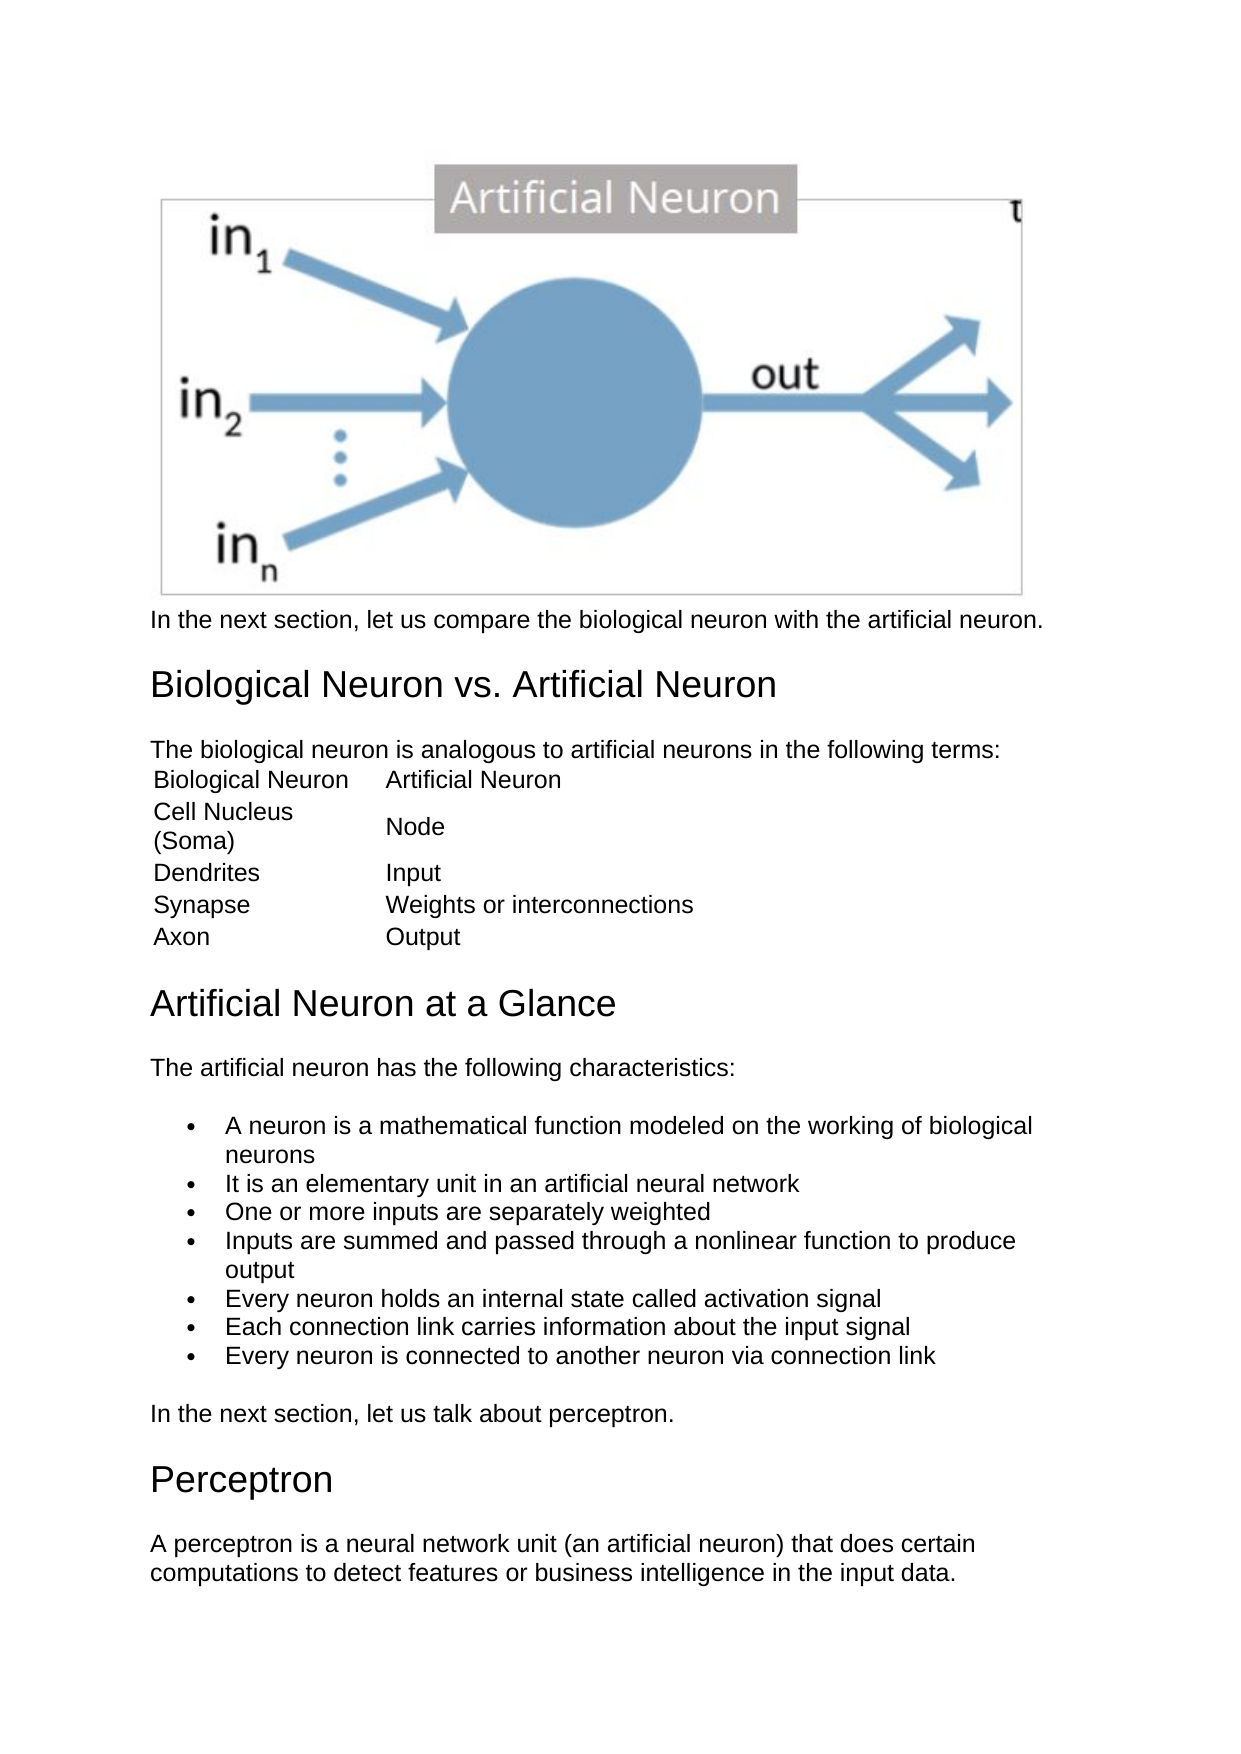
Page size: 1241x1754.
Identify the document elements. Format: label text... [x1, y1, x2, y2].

list A neuron is a mathematical function modeled on the working of biological neurons [187, 1111, 1090, 1169]
text In the next section, let us talk about perceptron. [150, 1399, 1090, 1428]
table_cell Node [384, 796, 696, 856]
text The artificial neuron has the following characteristics: [150, 1053, 1090, 1082]
list It is an elementary unit in an artificial neural network [187, 1169, 1090, 1197]
table_cell Dendrites [152, 856, 384, 888]
text Biological Neuron vs. Artificial Neuron [150, 663, 1090, 706]
table_cell Input [384, 856, 696, 888]
table_cell Weights or interconnections [384, 888, 696, 920]
table_header Biological Neuron [152, 764, 384, 796]
table_cell Cell Nucleus (Soma) [152, 796, 384, 856]
table_cell Axon [152, 920, 384, 952]
text In the next section, let us compare the biological neuron with the artificial neuron. [150, 605, 1090, 633]
text A perceptron is a neural network unit (an artificial neuron) that does certain computations to detect features or business intelligence in the input data. [150, 1529, 1090, 1587]
table_cell Synapse [152, 888, 384, 920]
text Perceptron [150, 1457, 1090, 1500]
text Artificial Neuron at a Glance [150, 981, 1090, 1024]
picture [150, 150, 1025, 605]
list Each connection link carries information about the input signal [187, 1312, 1090, 1341]
list Every neuron is connected to another neuron via connection link [187, 1341, 1090, 1370]
table_header Artificial Neuron [384, 764, 696, 796]
list Every neuron holds an internal state called activation signal [187, 1284, 1090, 1312]
list One or more inputs are separately weighted [187, 1197, 1090, 1226]
text The biological neuron is analogous to artificial neurons in the following terms: [150, 735, 1090, 764]
table_cell Output [384, 920, 696, 952]
list Inputs are summed and passed through a nonlinear function to produce output [187, 1226, 1090, 1284]
